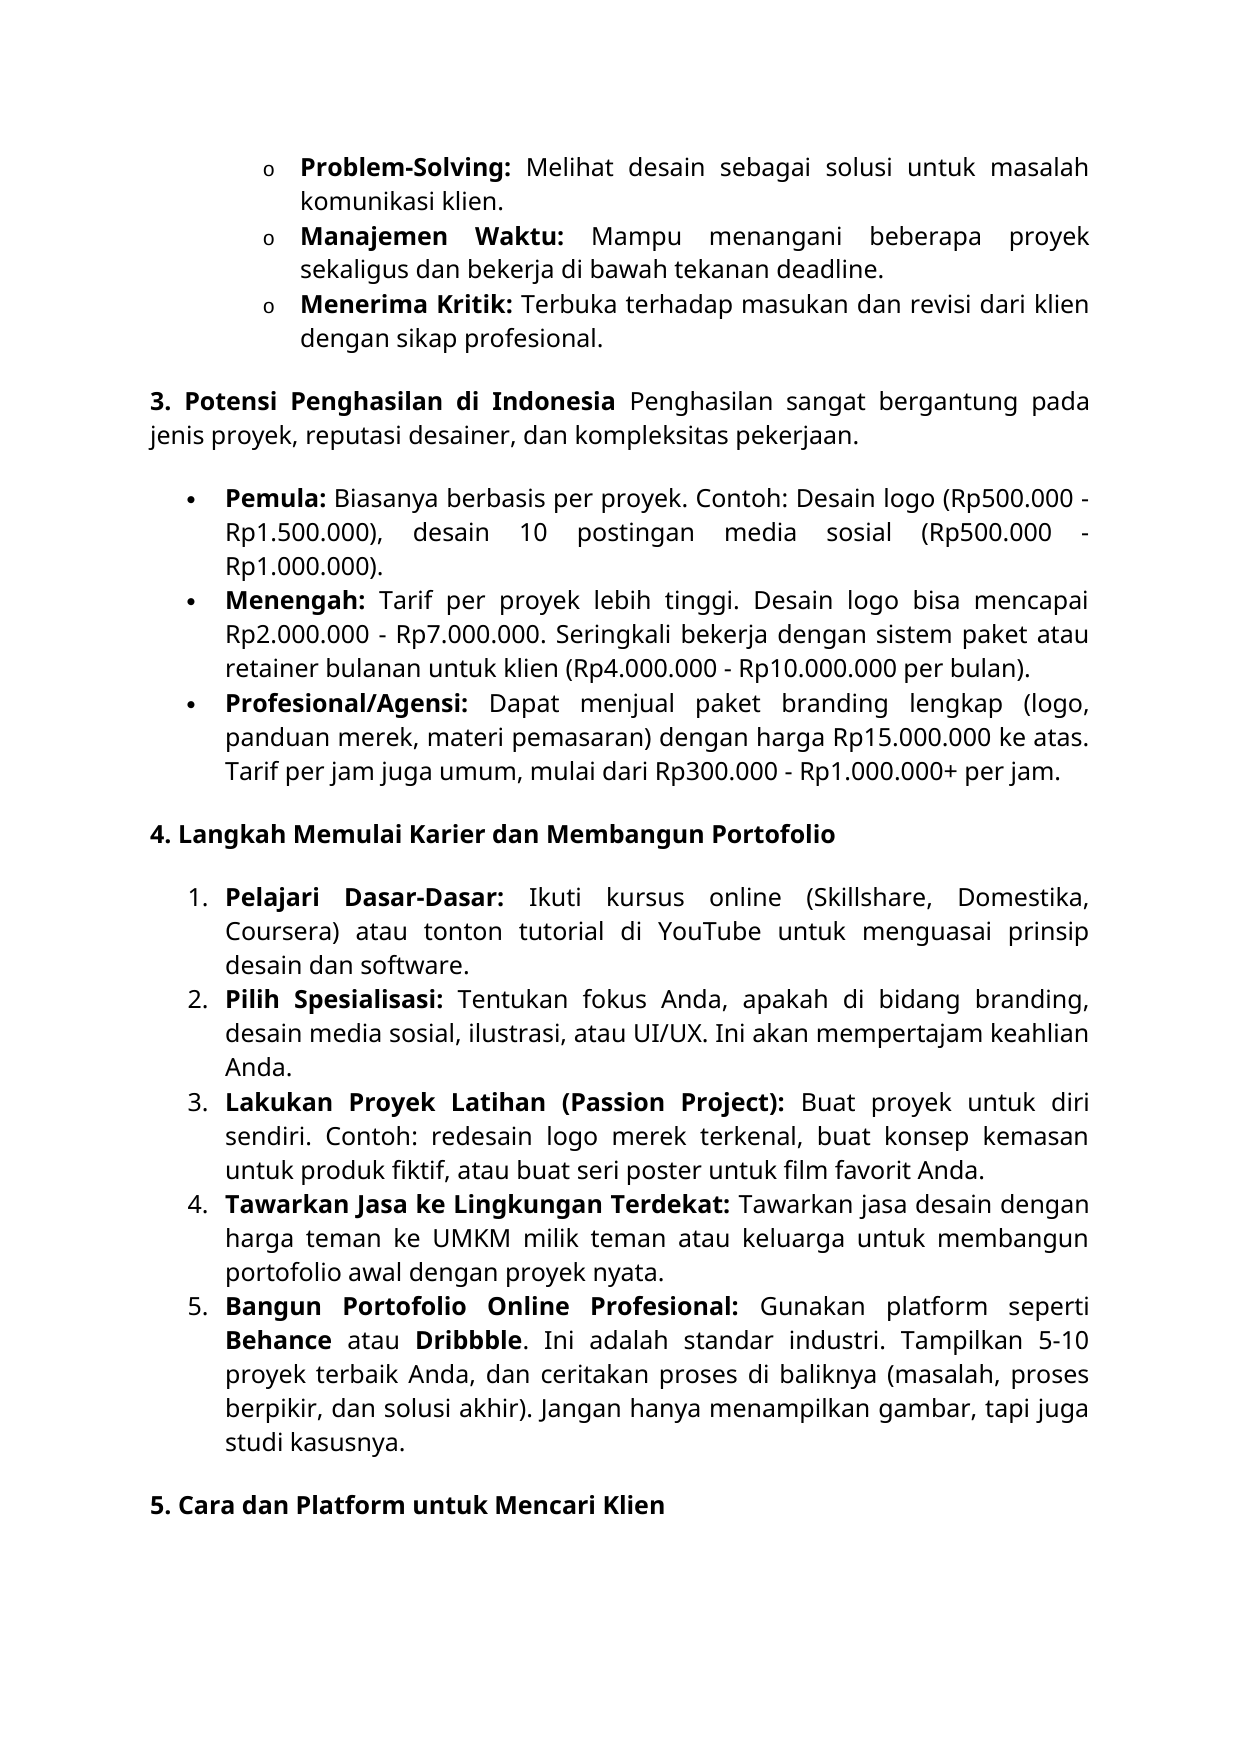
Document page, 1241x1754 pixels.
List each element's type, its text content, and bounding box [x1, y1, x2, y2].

text 3. Potensi Penghasilan di Indonesia Penghasilan sangat bergantung pada jenis proyek, reputasi desainer, dan kompleksitas pekerjaan. [150, 383, 1090, 452]
list Pelajari Dasar-Dasar: Ikuti kursus online (Skillshare, Domestika, Coursera) atau tonton tutorial di YouTube untuk menguasai prinsip desain dan software. [187, 880, 1090, 982]
list Lakukan Proyek Latihan (Passion Project): Buat proyek untuk diri sendiri. Contoh: redesain logo merek terkenal, buat konsep kemasan untuk produk fiktif, atau buat seri poster untuk film favorit Anda. [187, 1084, 1090, 1186]
list Manajemen Waktu: Mampu menangani beberapa proyek sekaligus dan bekerja di bawah tekanan deadline. [262, 218, 1090, 286]
list Profesional/Agensi: Dapat menjual paket branding lengkap (logo, panduan merek, materi pemasaran) dengan harga Rp15.000.000 ke atas. Tarif per jam juga umum, mulai dari Rp300.000 - Rp1.000.000+ per jam. [187, 685, 1090, 787]
text 4. Langkah Memulai Karier dan Membangun Portofolio [150, 817, 1090, 851]
list Bangun Portofolio Online Profesional: Gunakan platform seperti Behance atau Dribbble. Ini adalah standar industri. Tampilkan 5-10 proyek terbaik Anda, dan ceritakan proses di baliknya (masalah, proses berpikir, dan solusi akhir). Jangan hanya menampilkan gambar, tapi juga studi kasusnya. [187, 1288, 1090, 1459]
list Menengah: Tarif per proyek lebih tinggi. Desain logo bisa mencapai Rp2.000.000 - Rp7.000.000. Seringkali bekerja dengan sistem paket atau retainer bulanan untuk klien (Rp4.000.000 - Rp10.000.000 per bulan). [187, 583, 1090, 685]
text 5. Cara dan Platform untuk Mencari Klien [150, 1488, 1090, 1522]
list Pemula: Biasanya berbasis per proyek. Contoh: Desain logo (Rp500.000 - Rp1.500.000), desain 10 postingan media sosial (Rp500.000 - Rp1.000.000). [187, 481, 1090, 583]
list Tawarkan Jasa ke Lingkungan Terdekat: Tawarkan jasa desain dengan harga teman ke UMKM milik teman atau keluarga untuk membangun portofolio awal dengan proyek nyata. [187, 1186, 1090, 1288]
list Problem-Solving: Melihat desain sebagai solusi untuk masalah komunikasi klien. [262, 150, 1090, 218]
list Pilih Spesialisasi: Tentukan fokus Anda, apakah di bidang branding, desain media sosial, ilustrasi, atau UI/UX. Ini akan mempertajam keahlian Anda. [187, 982, 1090, 1084]
list Menerima Kritik: Terbuka terhadap masukan dan revisi dari klien dengan sikap profesional. [262, 286, 1090, 354]
